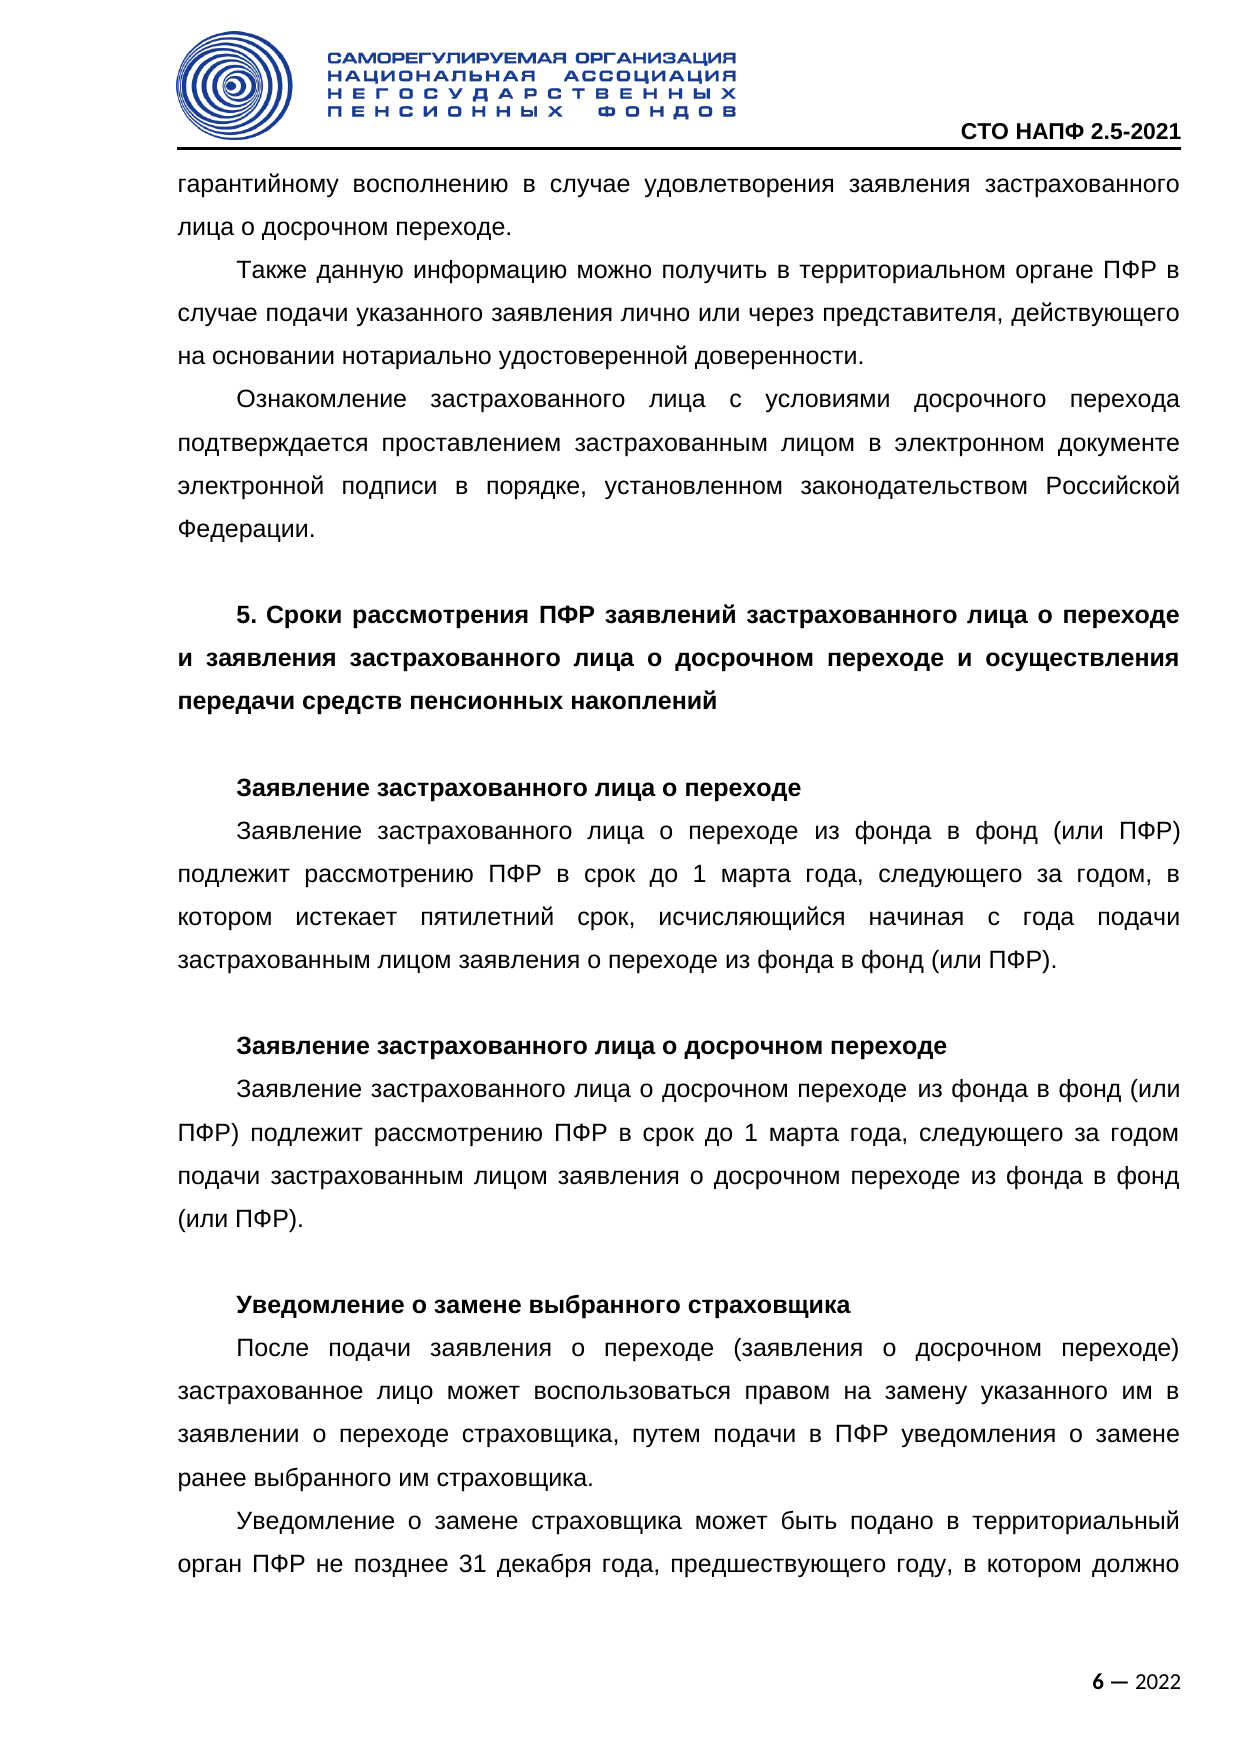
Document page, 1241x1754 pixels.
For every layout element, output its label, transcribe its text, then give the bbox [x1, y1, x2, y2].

list Сроки рассмотрения ПФР заявлений застрахованного лица о переходе и заявления застрахованного лица о досрочном переходе и осуществления передачи средств пенсионных накоплений [177, 600, 1181, 715]
text Также данную информацию можно получить в территориальном органе ПФР в случае подачи указанного заявления лично или через представителя, действующего на основании нотариально удостоверенной доверенности. [177, 255, 1181, 370]
text После подачи заявления о переходе (заявления о досрочном переходе) застрахованное лицо может воспользоваться правом на замену указанного им в заявлении о переходе страховщика, путем подачи в ПФР уведомления о замене ранее выбранного им страховщика. [177, 1333, 1181, 1491]
text Заявление застрахованного лица о досрочном переходе [177, 1031, 1181, 1060]
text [177, 169, 1181, 241]
picture [176, 31, 736, 140]
text Уведомление о замене выбранного страховщика [177, 1290, 1181, 1319]
text Заявление застрахованного лица о переходе из фонда в фонд (или ПФР) подлежит рассмотрению ПФР в срок до 1 марта года, следующего за годом, в котором истекает пятилетний срок, исчисляющийся начиная с года подачи застрахованным лицом заявления о переходе из фонда в фонд (или ПФР). [177, 816, 1181, 974]
text Ознакомление застрахованного лица с условиями досрочного перехода подтверждается проставлением застрахованным лицом в электронном документе электронной подписи в порядке, установленном законодательством Российской Федерации. [177, 384, 1181, 543]
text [177, 1506, 1181, 1578]
text Заявление застрахованного лица о досрочном переходе из фонда в фонд (или ПФР) подлежит рассмотрению ПФР в срок до 1 марта года, следующего за годом подачи застрахованным лицом заявления о досрочном переходе из фонда в фонд (или ПФР). [177, 1074, 1181, 1233]
text Заявление застрахованного лица о переходе [177, 773, 1181, 801]
